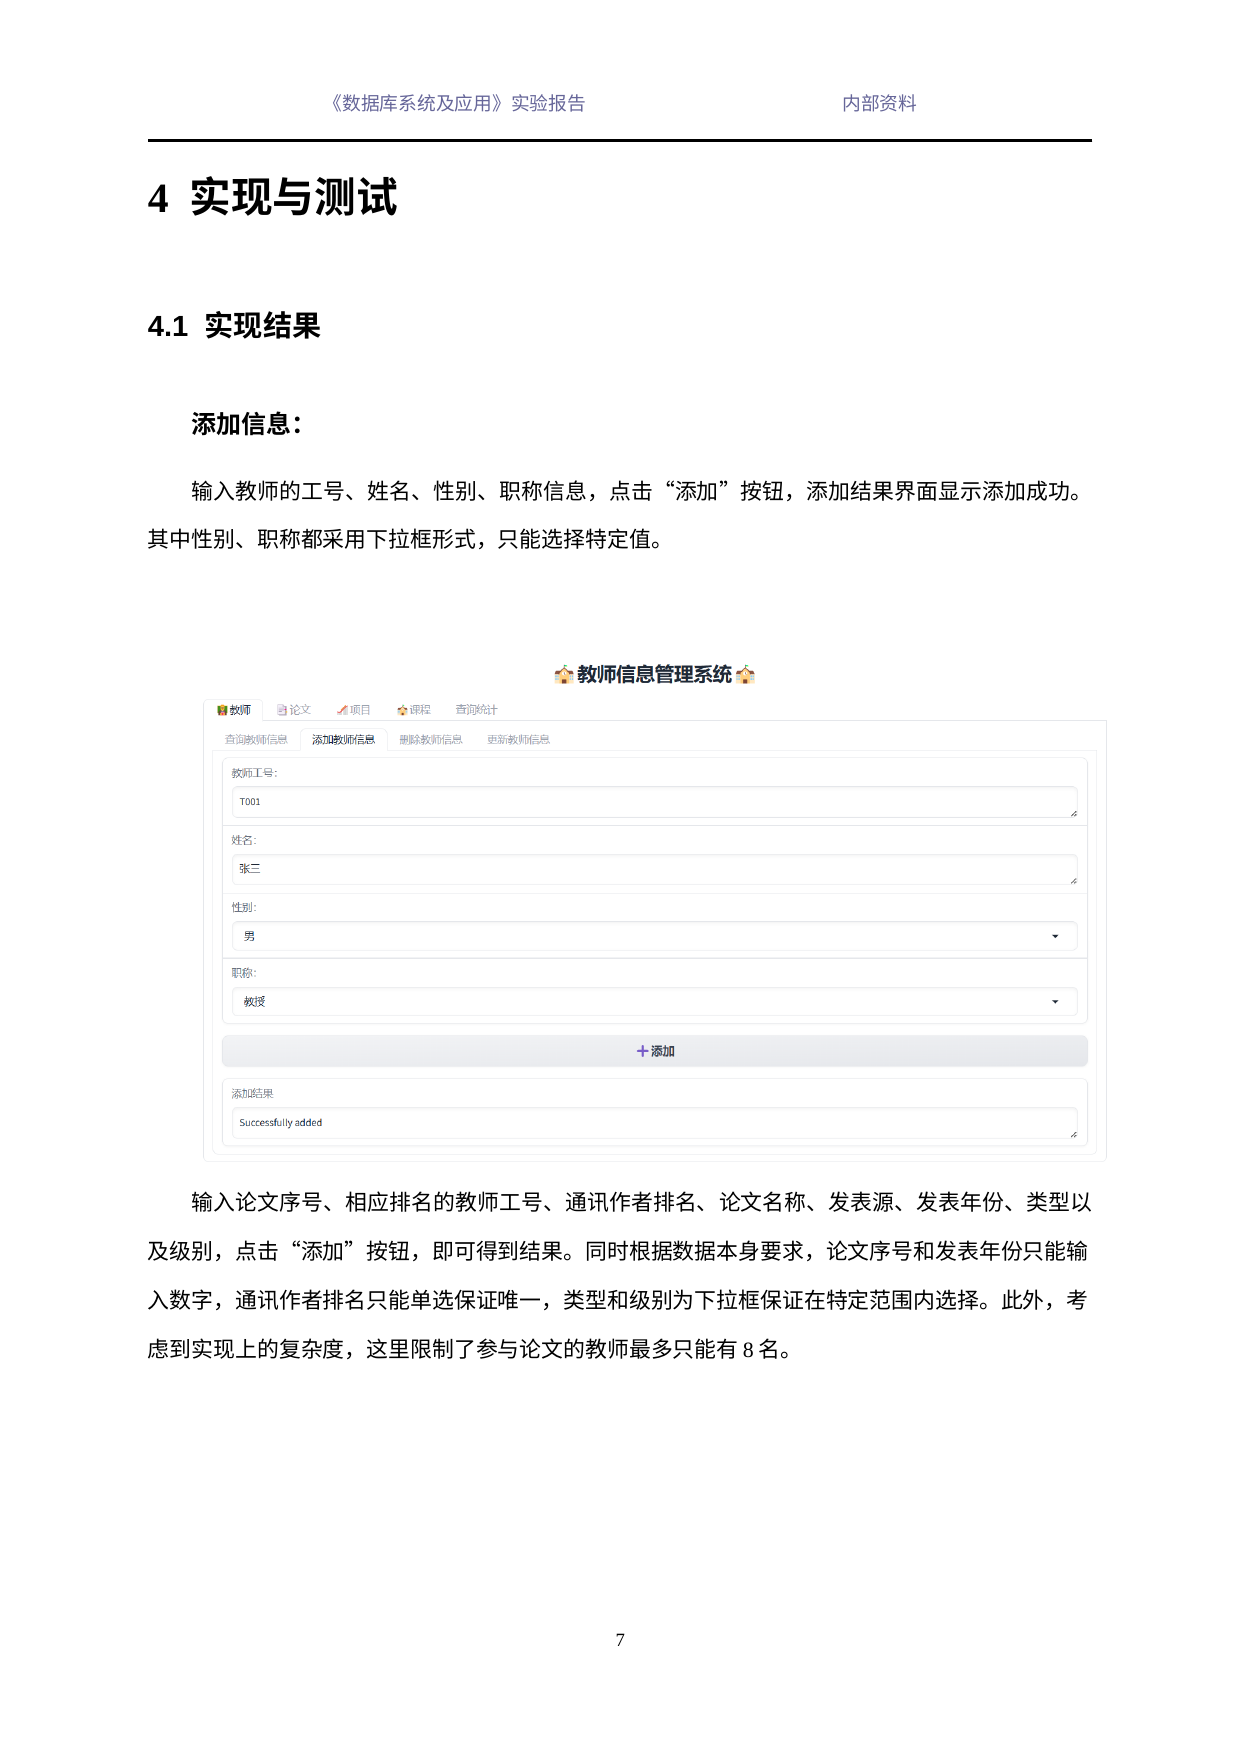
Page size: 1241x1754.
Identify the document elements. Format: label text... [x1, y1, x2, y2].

text 输入教师的工号、姓名、性别、职称信息，点击“添加”按钮，添加结果界面显示添加成功。其中性别、职称都采用下拉框形式，只能选择特定值。 [148, 473, 1092, 554]
text 输入论文序号、相应排名的教师工号、通讯作者排名、论文名称、发表源、发表年份、类型以及级别，点击“添加”按钮，即可得到结果。同时根据数据本身要求，论文序号和发表年份只能输入数字，通讯作者排名只能单选保证唯一，类型和级别为下拉框保证在特定范围内选择。此外，考虑到实现上的复杂度，这里限制了参与论文的教师最多只能有8名。 [148, 1185, 1092, 1364]
picture [191, 652, 1113, 1162]
subtitle 4.1 实现结果 [148, 291, 1092, 356]
subtitle 4 实现与测试 [148, 162, 1092, 227]
text 添加信息： [148, 390, 1092, 455]
